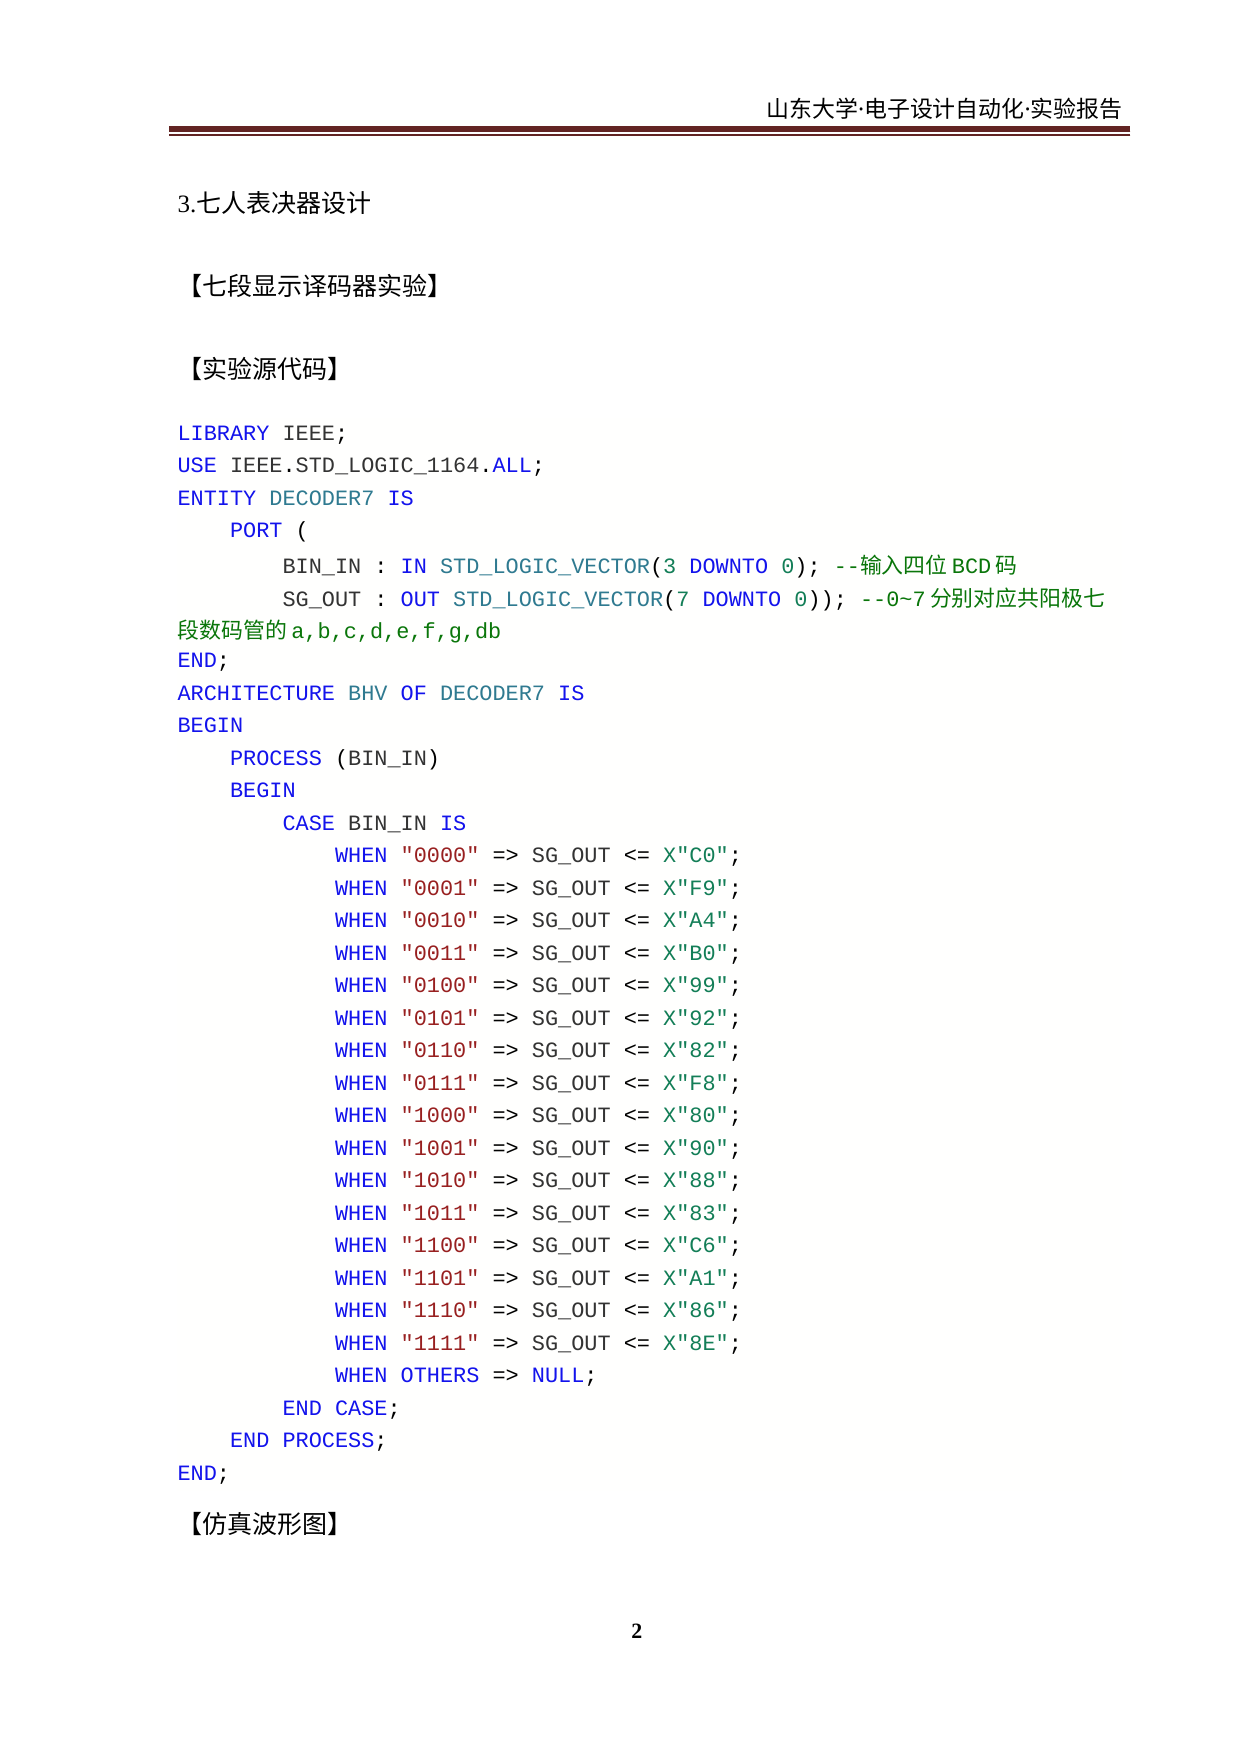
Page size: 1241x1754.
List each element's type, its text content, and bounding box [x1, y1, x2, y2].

subtitle 【实验源代码】 [177, 335, 1122, 400]
text WHEN "0110" => SG_OUT <= X"82"; [177, 1036, 1122, 1068]
text END; [177, 1458, 1122, 1491]
text WHEN "0001" => SG_OUT <= X"F9"; [177, 873, 1122, 906]
text BIN_IN : IN STD_LOGIC_VECTOR(3 DOWNTO 0); --输入四位BCD码 [177, 548, 1122, 581]
text WHEN "0101" => SG_OUT <= X"92"; [177, 1003, 1122, 1036]
text ARCHITECTURE BHV OF DECODER7 IS [177, 678, 1122, 711]
text PROCESS (BIN_IN) [177, 743, 1122, 776]
text WHEN "1011" => SG_OUT <= X"83"; [177, 1198, 1122, 1231]
text WHEN "0111" => SG_OUT <= X"F8"; [177, 1068, 1122, 1101]
text WHEN "0011" => SG_OUT <= X"B0"; [177, 938, 1122, 971]
text END PROCESS; [177, 1426, 1122, 1458]
text END CASE; [177, 1393, 1122, 1426]
text WHEN "1110" => SG_OUT <= X"86"; [177, 1296, 1122, 1328]
text USE IEEE.STD_LOGIC_1164.ALL; [177, 451, 1122, 483]
text END; [177, 646, 1122, 678]
text WHEN "0100" => SG_OUT <= X"99"; [177, 971, 1122, 1003]
text SG_OUT : OUT STD_LOGIC_VECTOR(7 DOWNTO 0)); --0~7分别对应共阳极七段数码管的a,b,c,d,e,f,g,db [177, 581, 1122, 646]
text WHEN "1101" => SG_OUT <= X"A1"; [177, 1263, 1122, 1296]
text WHEN "1010" => SG_OUT <= X"88"; [177, 1166, 1122, 1198]
text WHEN "1000" => SG_OUT <= X"80"; [177, 1101, 1122, 1133]
text WHEN OTHERS => NULL; [177, 1361, 1122, 1393]
text LIBRARY IEEE; [177, 418, 1122, 451]
text WHEN "0010" => SG_OUT <= X"A4"; [177, 906, 1122, 938]
text BEGIN [177, 711, 1122, 743]
text WHEN "1111" => SG_OUT <= X"8E"; [177, 1328, 1122, 1361]
text ENTITY DECODER7 IS [177, 483, 1122, 516]
text WHEN "1001" => SG_OUT <= X"90"; [177, 1133, 1122, 1166]
text 3.七人表决器设计 [177, 169, 1122, 234]
text 【仿真波形图】 [177, 1491, 1122, 1556]
text WHEN "1100" => SG_OUT <= X"C6"; [177, 1231, 1122, 1263]
text BEGIN [177, 776, 1122, 808]
text CASE BIN_IN IS [177, 808, 1122, 841]
text WHEN "0000" => SG_OUT <= X"C0"; [177, 841, 1122, 873]
text PORT ( [177, 516, 1122, 548]
subtitle 【七段显示译码器实验】 [177, 252, 1122, 317]
